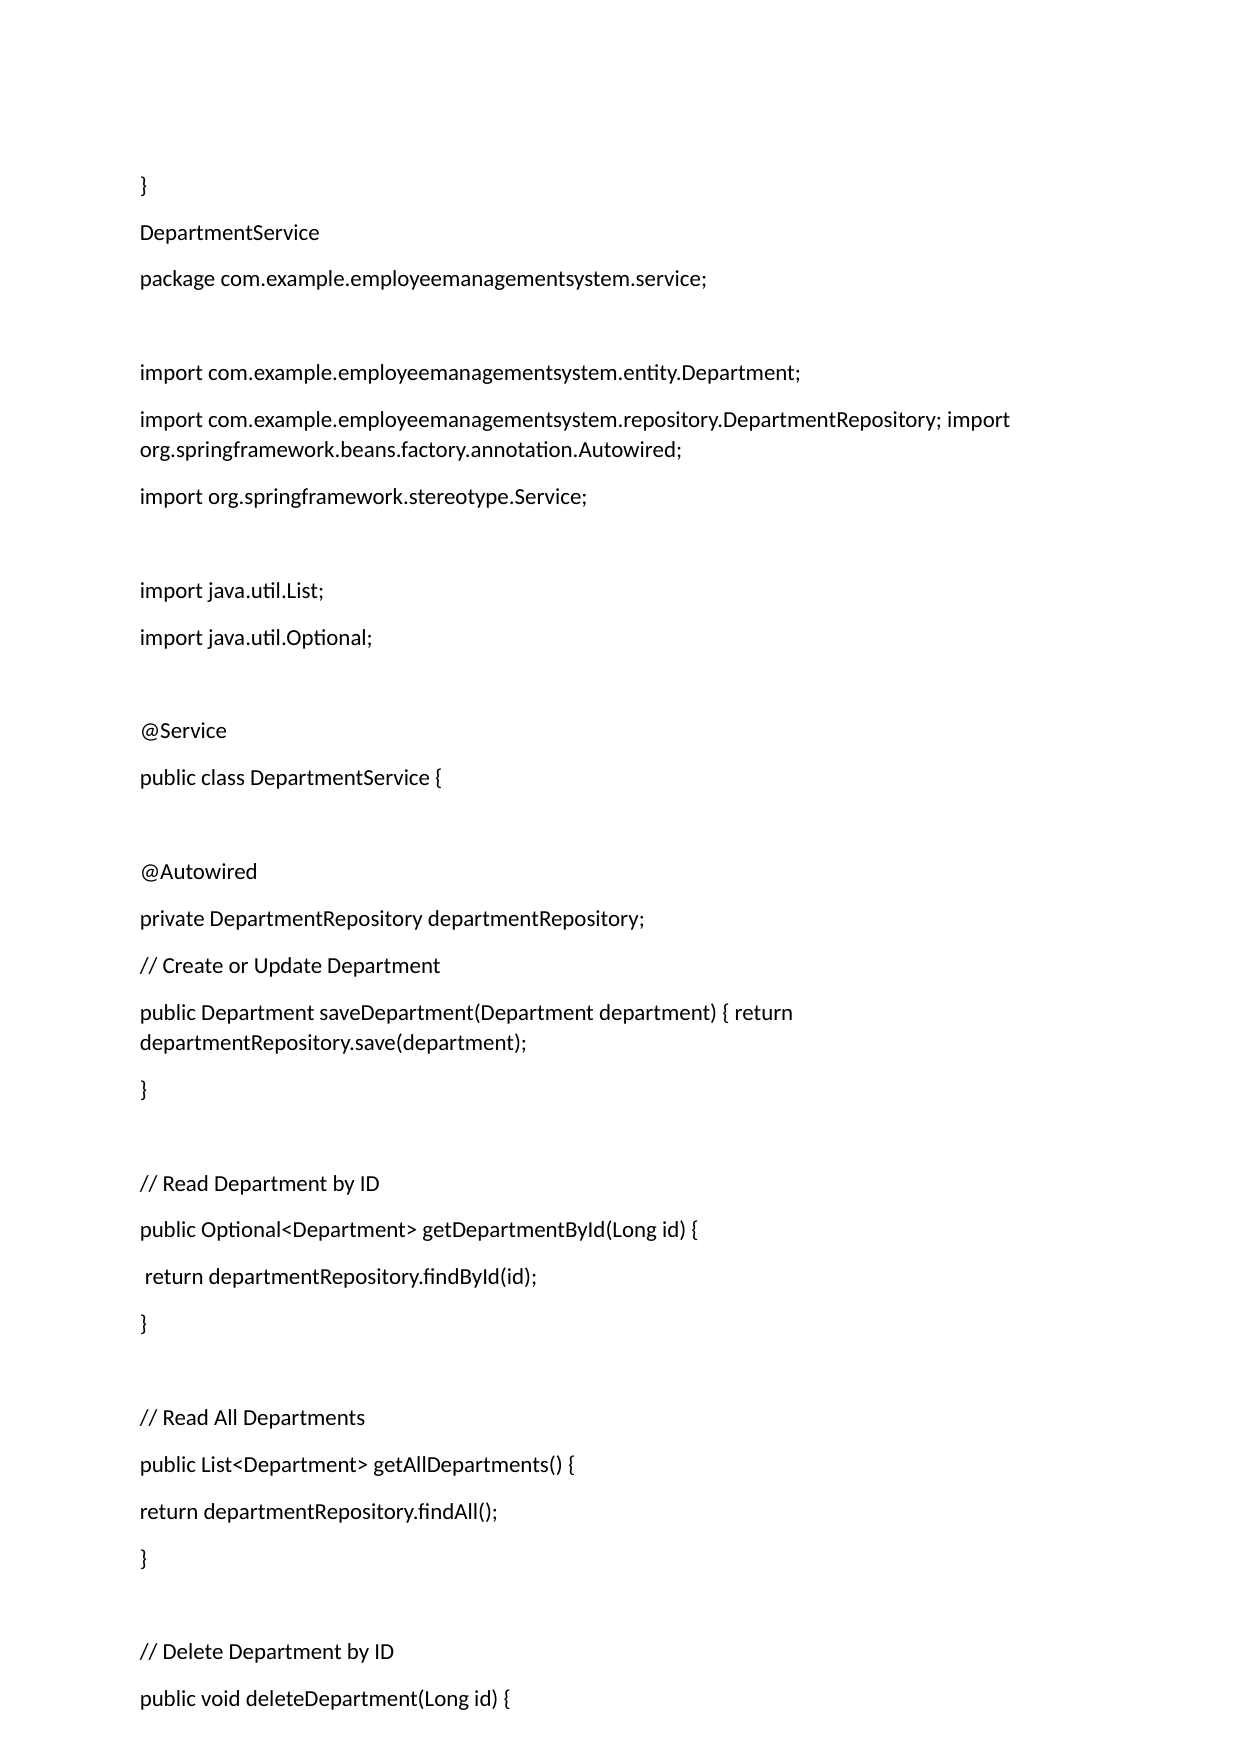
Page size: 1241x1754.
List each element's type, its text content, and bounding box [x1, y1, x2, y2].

text } [139, 171, 1103, 199]
text @Autowired [139, 857, 1103, 885]
text public void deleteDepartment(Long id) { [139, 1684, 1103, 1712]
text public Optional<Department> getDepartmentById(Long id) { [139, 1216, 1103, 1244]
text // Create or Update Department [139, 951, 1103, 979]
text import org.springframework.stereotype.Service; [139, 482, 1103, 510]
text } [139, 1544, 1103, 1572]
text import com.example.employeemanagementsystem.repository.DepartmentRepository; import org.springframework.beans.factory.annotation.Autowired; [139, 405, 1103, 463]
text package com.example.employeemanagementsystem.service; [139, 264, 1103, 293]
text return departmentRepository.findById(id); [139, 1262, 1103, 1291]
text } [139, 1309, 1103, 1337]
text public Department saveDepartment(Department department) { return departmentRepository.save(department); [139, 998, 1103, 1056]
text // Delete Department by ID [139, 1637, 1103, 1666]
text import java.util.List; [139, 576, 1103, 604]
text import com.example.employeemanagementsystem.entity.Department; [139, 358, 1103, 386]
text public class DepartmentService { [139, 763, 1103, 792]
text // Read All Departments [139, 1403, 1103, 1431]
text return departmentRepository.findAll(); [139, 1497, 1103, 1525]
text // Read Department by ID [139, 1169, 1103, 1197]
text @Service [139, 717, 1103, 745]
text import java.util.Optional; [139, 623, 1103, 651]
text public List<Department> getAllDepartments() { [139, 1450, 1103, 1478]
text } [139, 1075, 1103, 1103]
text private DepartmentRepository departmentRepository; [139, 904, 1103, 932]
text DepartmentService [139, 218, 1103, 246]
